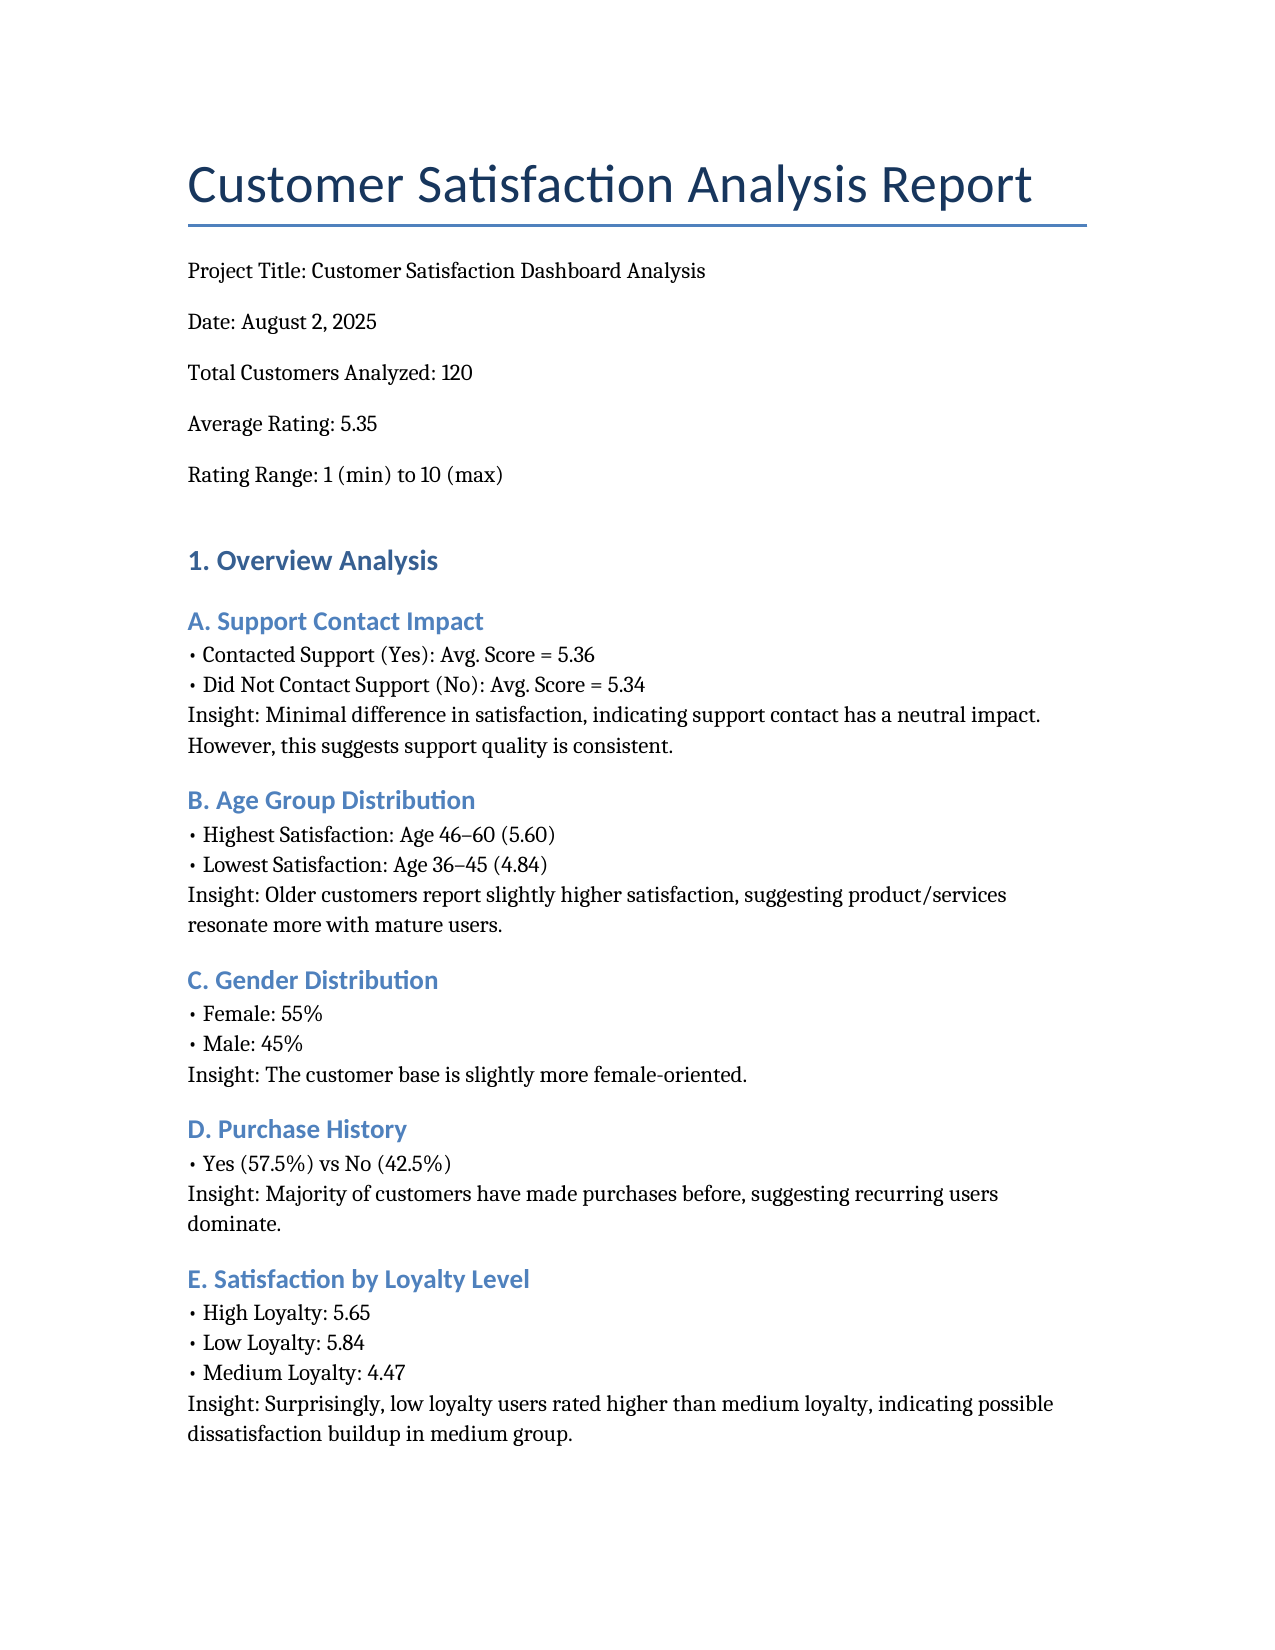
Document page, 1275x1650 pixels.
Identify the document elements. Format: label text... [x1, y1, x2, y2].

text • High Loyalty: 5.65 • Low Loyalty: 5.84 • Medium Loyalty: 4.47 Insight: Surprisingly, low loyalty users rated higher than medium loyalty, indicating possible dissatisfaction buildup in medium group. [187, 1300, 1087, 1447]
subtitle D. Purchase History [187, 1112, 1087, 1146]
text Project Title: Customer Satisfaction Dashboard Analysis [187, 258, 1087, 284]
subtitle 1. Overview Analysis [187, 542, 1087, 578]
text • Highest Satisfaction: Age 46–60 (5.60) • Lowest Satisfaction: Age 36–45 (4.84) Insight: Older customers report slightly higher satisfaction, suggesting product/services resonate more with mature users. [187, 821, 1087, 938]
text Date: August 2, 2025 [187, 309, 1087, 335]
text • Female: 55% • Male: 45% Insight: The customer base is slightly more female-oriented. [187, 1001, 1087, 1088]
subtitle E. Satisfaction by Loyalty Level [187, 1262, 1087, 1295]
text Rating Range: 1 (min) to 10 (max) [187, 462, 1087, 488]
subtitle C. Gender Distribution [187, 963, 1087, 996]
subtitle A. Support Contact Impact [187, 604, 1087, 637]
title Customer Satisfaction Analysis Report [187, 150, 1087, 227]
text Average Rating: 5.35 [187, 411, 1087, 437]
text Total Customers Analyzed: 120 [187, 360, 1087, 386]
text • Yes (57.5%) vs No (42.5%) Insight: Majority of customers have made purchases before, suggesting recurring users dominate. [187, 1150, 1087, 1237]
subtitle B. Age Group Distribution [187, 783, 1087, 817]
text • Contacted Support (Yes): Avg. Score = 5.36 • Did Not Contact Support (No): Avg. Score = 5.34 Insight: Minimal difference in satisfaction, indicating support contact has a neutral impact. However, this suggests support quality is consistent. [187, 642, 1087, 759]
